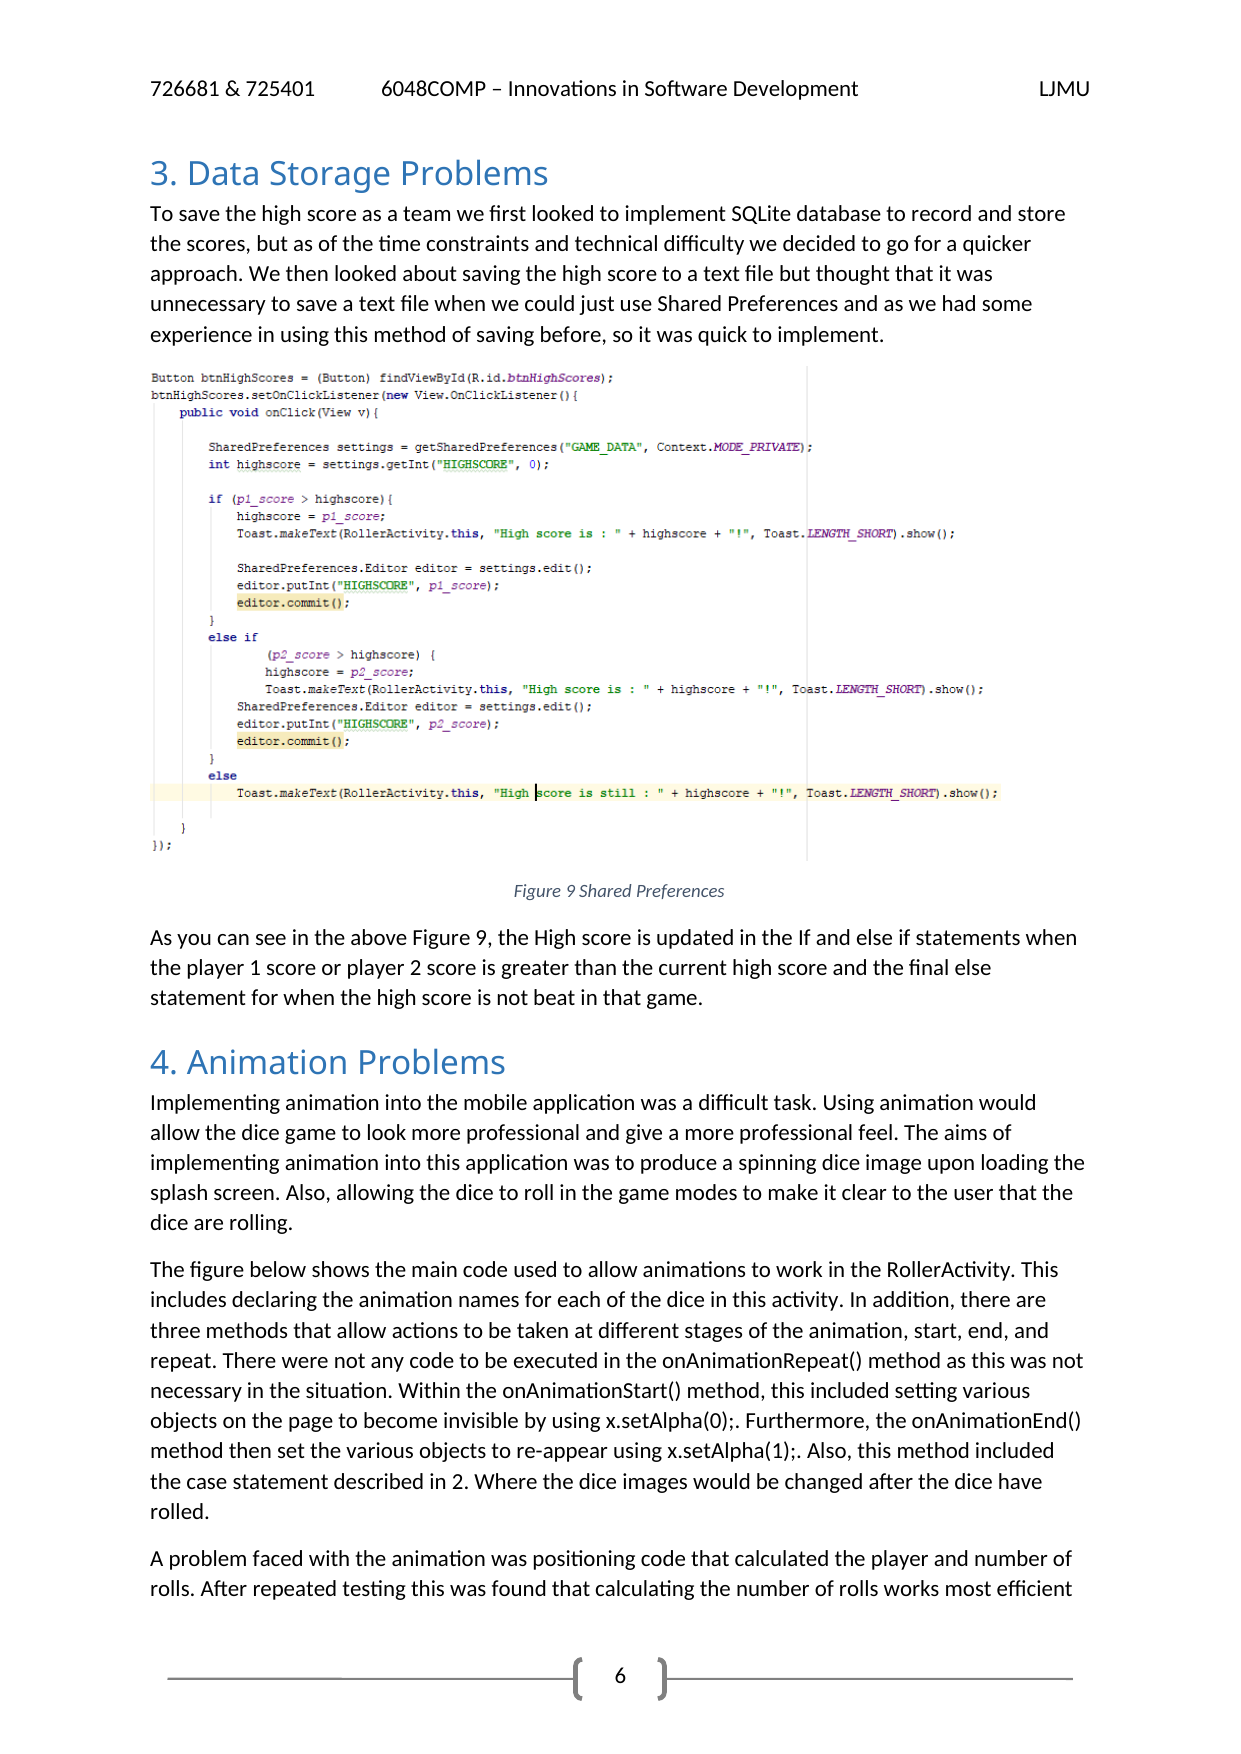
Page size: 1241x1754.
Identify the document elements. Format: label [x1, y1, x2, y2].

picture [150, 366, 1001, 861]
